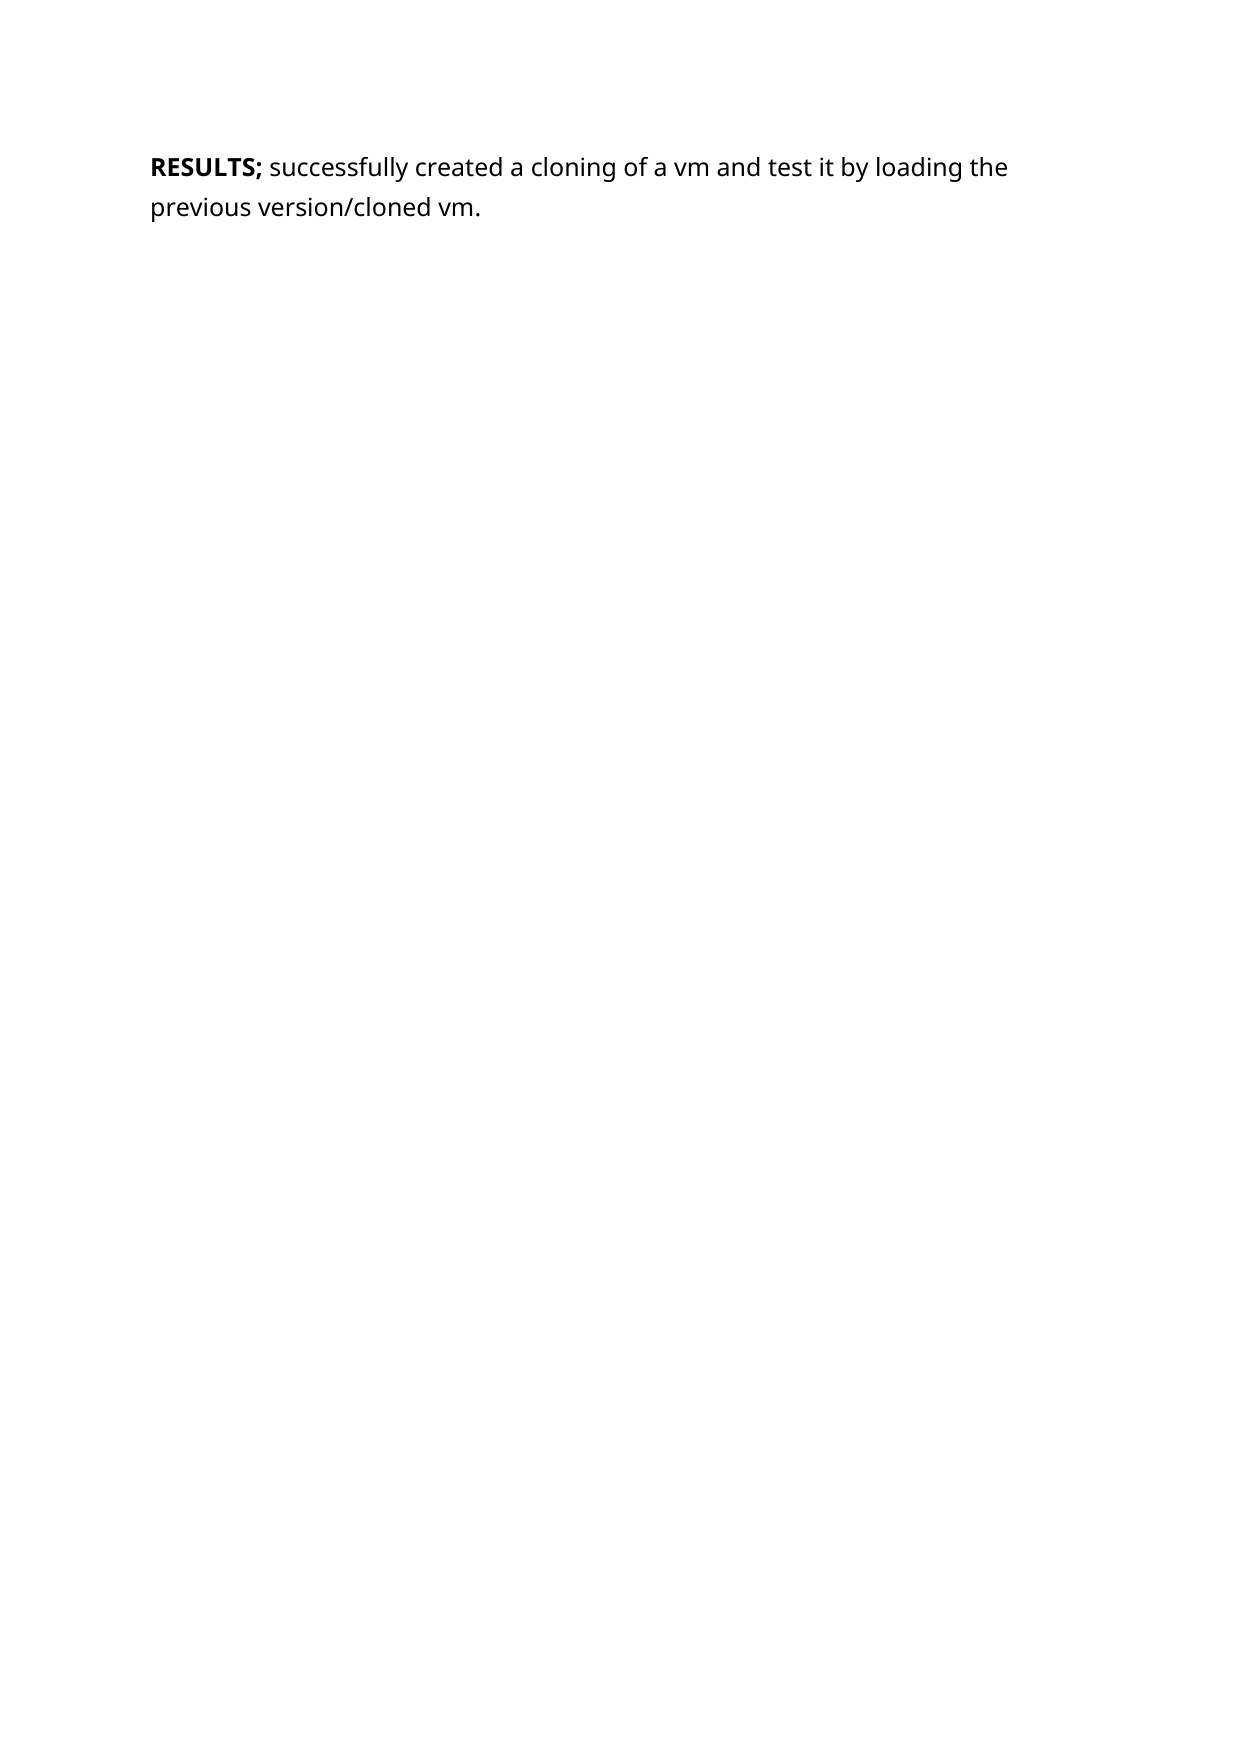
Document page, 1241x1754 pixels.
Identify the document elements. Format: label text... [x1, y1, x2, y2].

text RESULTS; successfully created a cloning of a vm and test it by loading the previous version/cloned vm. [150, 150, 1090, 223]
